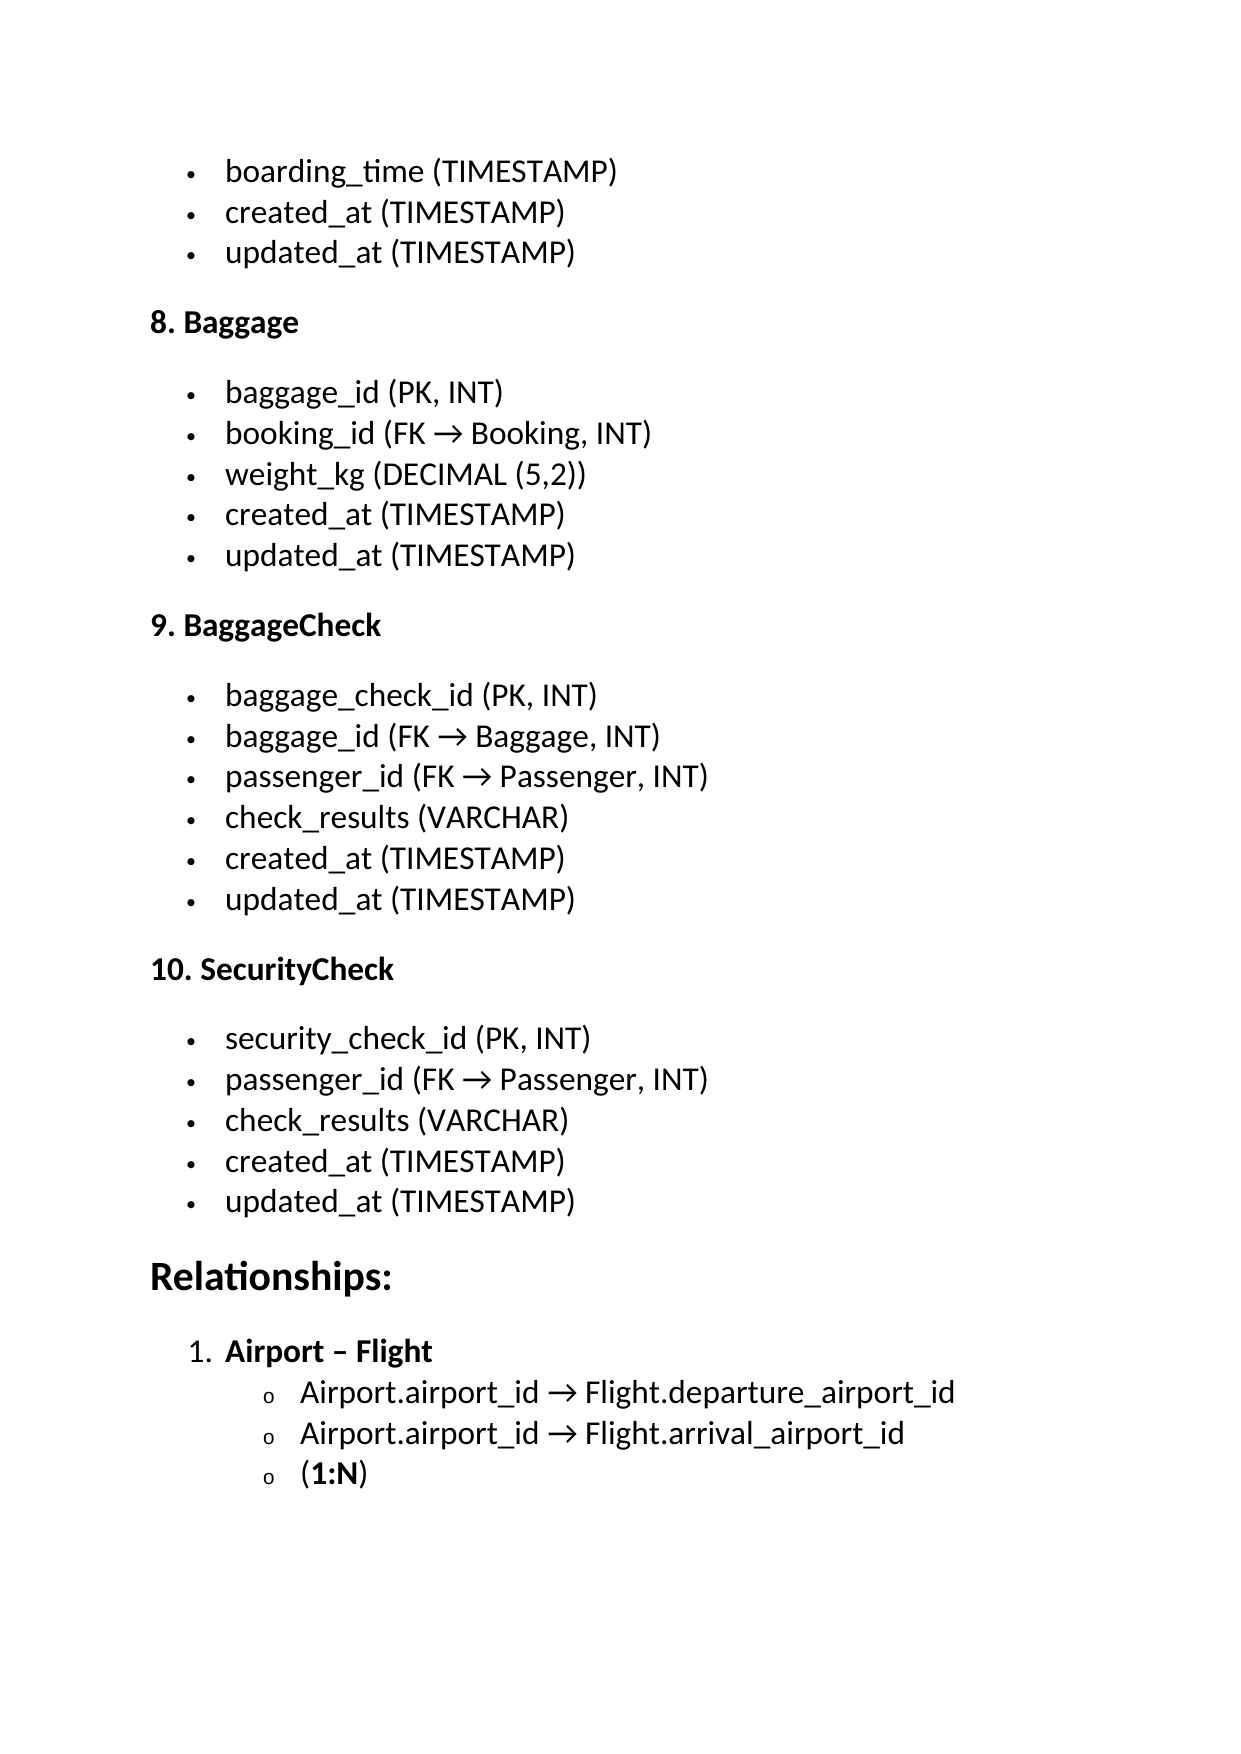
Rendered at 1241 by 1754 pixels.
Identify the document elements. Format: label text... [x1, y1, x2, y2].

list updated_at (TIMESTAMP) [187, 534, 1090, 575]
list (1:N) [262, 1452, 1090, 1493]
list updated_at (TIMESTAMP) [187, 1180, 1090, 1221]
list Airport.airport_id → Flight.departure_airport_id [262, 1371, 1090, 1412]
list Airport – Flight [187, 1330, 1090, 1371]
list boarding_time (TIMESTAMP) [187, 150, 1090, 191]
text 8. Baggage [150, 301, 1090, 342]
list created_at (TIMESTAMP) [187, 191, 1090, 231]
list baggage_check_id (PK, INT) [187, 674, 1090, 715]
list updated_at (TIMESTAMP) [187, 878, 1090, 918]
list created_at (TIMESTAMP) [187, 837, 1090, 878]
list check_results (VARCHAR) [187, 1099, 1090, 1139]
text 9. BaggageCheck [150, 604, 1090, 645]
list baggage_id (PK, INT) [187, 371, 1090, 412]
list baggage_id (FK → Baggage, INT) [187, 715, 1090, 755]
list check_results (VARCHAR) [187, 796, 1090, 837]
list created_at (TIMESTAMP) [187, 493, 1090, 534]
list passenger_id (FK → Passenger, INT) [187, 1058, 1090, 1099]
list weight_kg (DECIMAL (5,2)) [187, 453, 1090, 493]
list updated_at (TIMESTAMP) [187, 231, 1090, 272]
list Airport.airport_id → Flight.arrival_airport_id [262, 1412, 1090, 1452]
list booking_id (FK → Booking, INT) [187, 412, 1090, 453]
list security_check_id (PK, INT) [187, 1017, 1090, 1058]
text Relationships: [150, 1250, 1090, 1301]
text 10. SecurityCheck [150, 947, 1090, 988]
list created_at (TIMESTAMP) [187, 1139, 1090, 1180]
list passenger_id (FK → Passenger, INT) [187, 755, 1090, 796]
